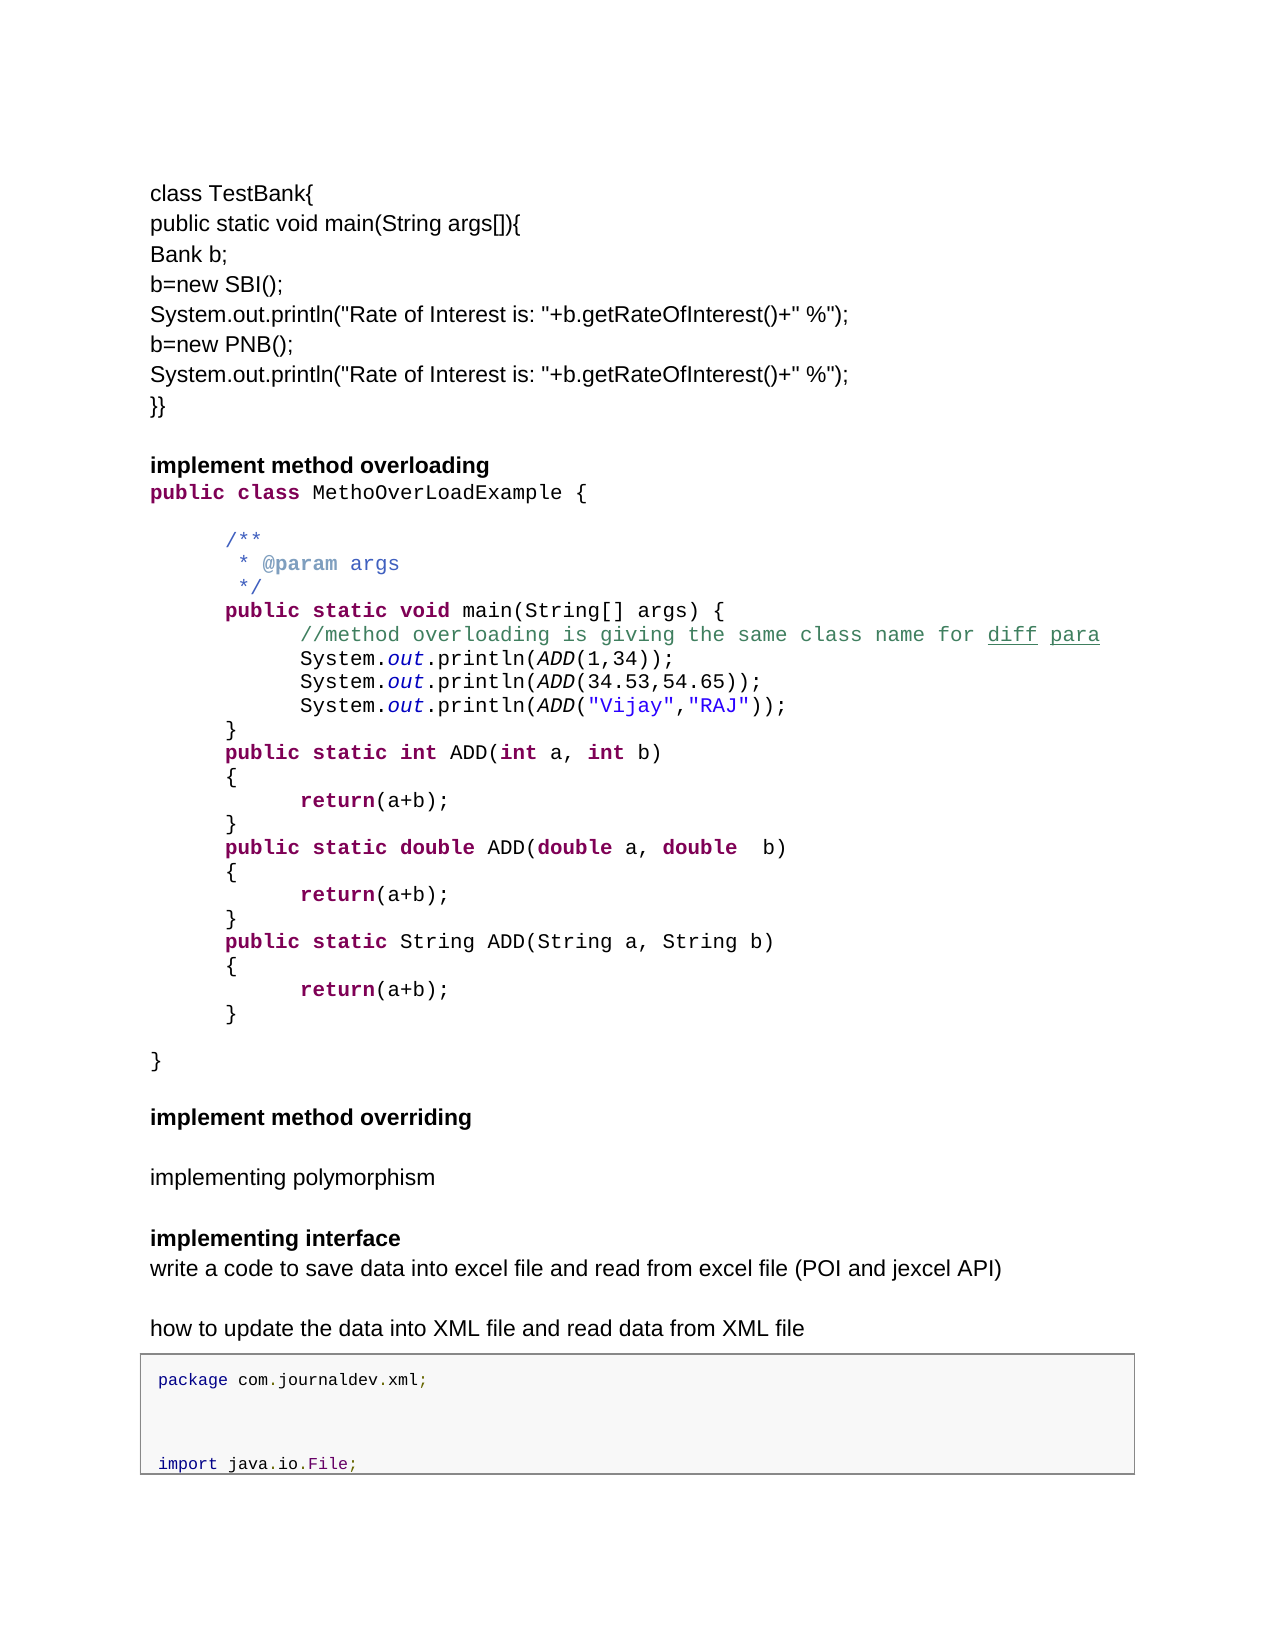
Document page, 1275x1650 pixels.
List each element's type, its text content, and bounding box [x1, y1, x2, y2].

text implement method overloading [150, 452, 1125, 478]
text * @param args [150, 553, 1125, 577]
text }} [150, 392, 1125, 418]
text /** [150, 529, 1125, 553]
text { [150, 766, 1125, 790]
text public class MethoOverLoadExample { [150, 482, 1125, 506]
text } [150, 719, 1125, 742]
text System.out.println(ADD(34.53,54.65)); [150, 671, 1125, 695]
text public static void main(String[] args) { [150, 601, 1125, 624]
text how to update the data into XML file and read data from XML file [150, 1315, 1125, 1341]
text } [150, 908, 1125, 932]
text return(a+b); [150, 979, 1125, 1002]
text System.out.println(ADD(1,34)); [150, 648, 1125, 671]
text public static int ADD(int a, int b) [150, 742, 1125, 766]
text */ [150, 577, 1125, 601]
text b=new PNB(); [150, 331, 1125, 358]
text } [150, 813, 1125, 837]
text implement method overriding [150, 1104, 1125, 1130]
text Bank b; [150, 241, 1125, 267]
text package com.journaldev.xml; [141, 1355, 1134, 1390]
text import java.io.File; [141, 1438, 1134, 1473]
text return(a+b); [150, 790, 1125, 813]
text public static String ADD(String a, String b) [150, 932, 1125, 955]
text //method overloading is giving the same class name for diff para [150, 624, 1125, 648]
text implementing interface [150, 1224, 1125, 1251]
text b=new SBI(); [150, 271, 1125, 297]
text class TestBank{ [150, 180, 1125, 207]
text } [150, 1002, 1125, 1026]
text System.out.println("Rate of Interest is: "+b.getRateOfInterest()+" %"); [150, 361, 1125, 388]
text } [150, 1050, 1125, 1073]
text return(a+b); [150, 884, 1125, 908]
text { [150, 955, 1125, 979]
text { [150, 861, 1125, 884]
text public static void main(String args[]){ [150, 210, 1125, 237]
text System.out.println("Rate of Interest is: "+b.getRateOfInterest()+" %"); [150, 301, 1125, 327]
text write a code to save data into excel file and read from excel file (POI and jexcel API) [150, 1255, 1125, 1281]
text public static double ADD(double a, double b) [150, 837, 1125, 861]
text System.out.println(ADD("Vijay","RAJ")); [150, 695, 1125, 719]
text implementing polymorphism [150, 1164, 1125, 1190]
